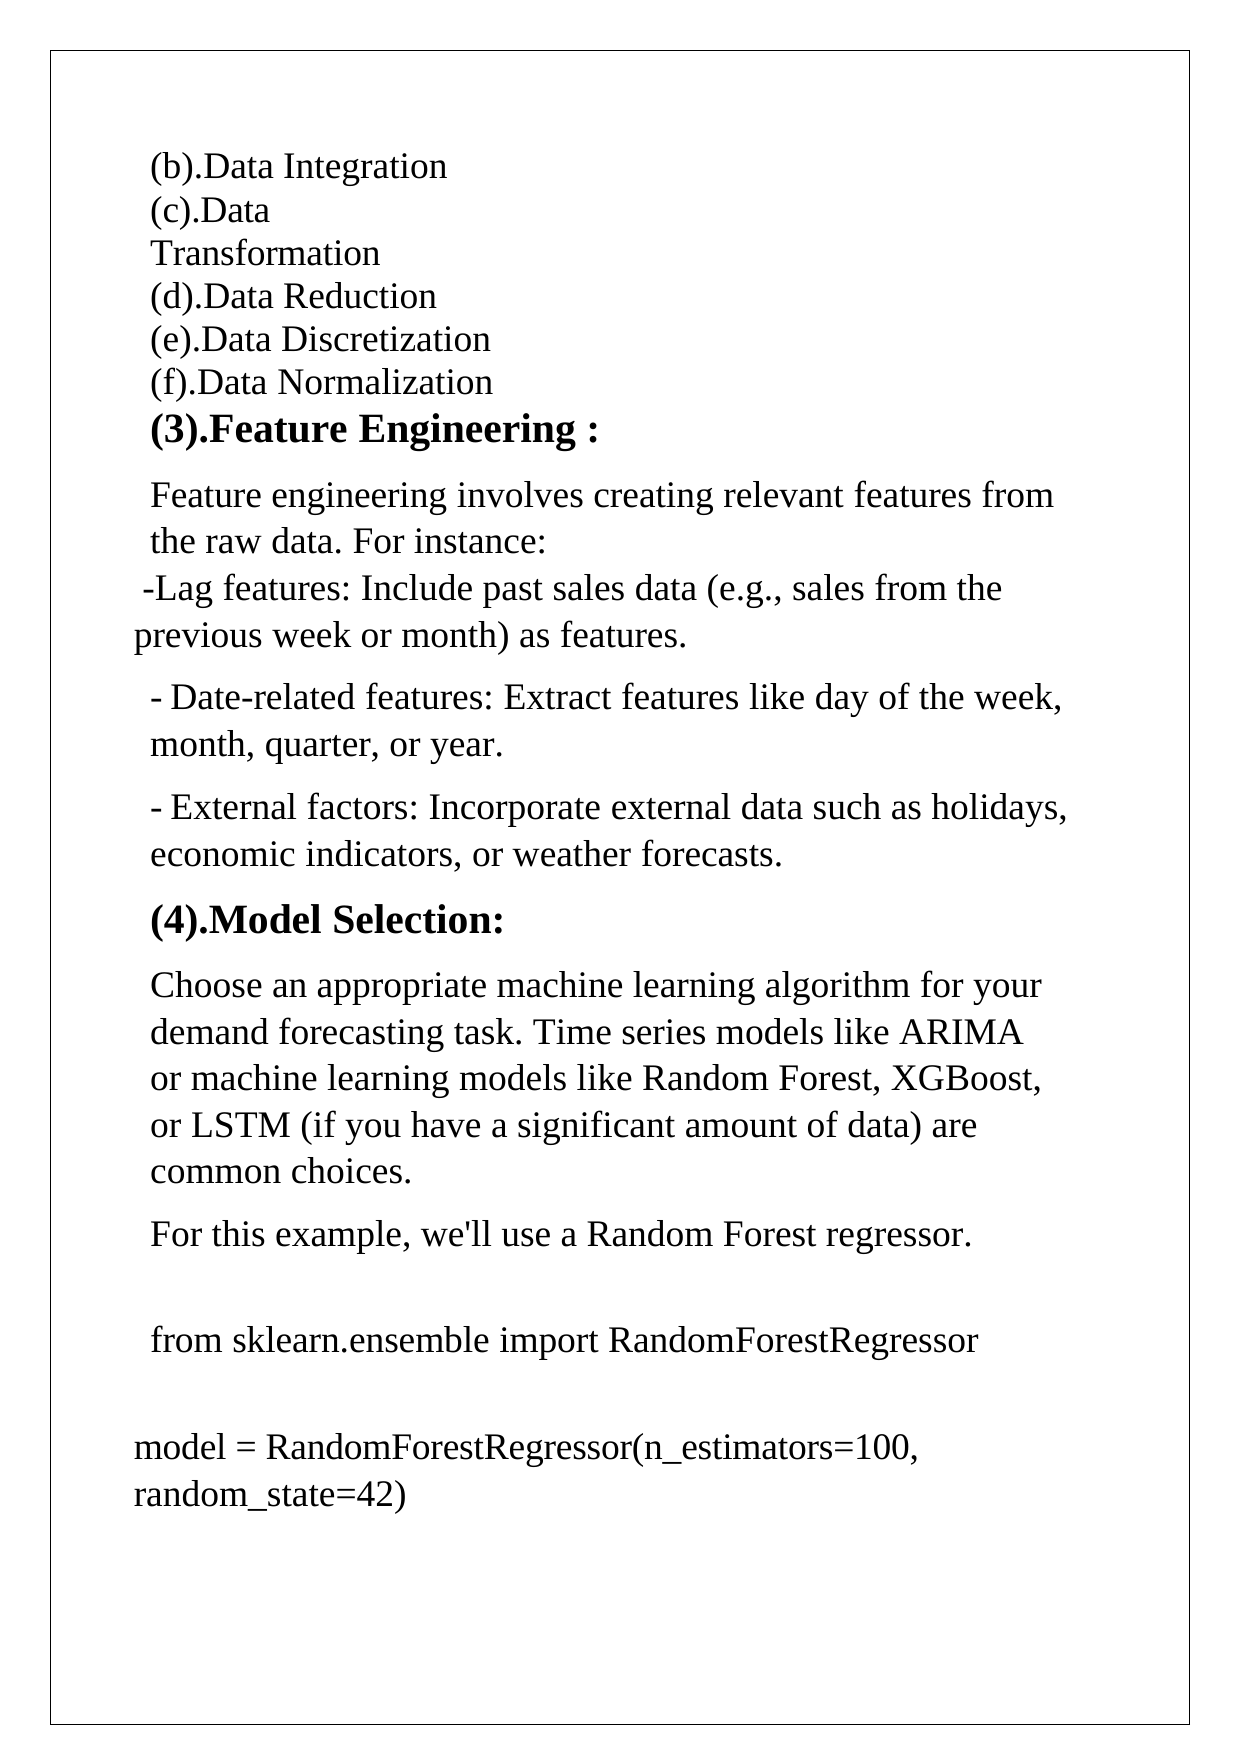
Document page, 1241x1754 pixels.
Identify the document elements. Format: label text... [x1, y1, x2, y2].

list Date-related features: Extract features like day of the week, month, quarter, or year. [150, 674, 1069, 764]
text -Lag features: Include past sales data (e.g., sales from the previous week or month) as features. [133, 566, 1079, 655]
text For this example, we'll use a Random Forest regressor. from sklearn.ensemble import RandomForestRegressor [150, 1212, 998, 1361]
text (b).Data Integration (c).Data Transformation (d).Data Reduction (e).Data Discretization (f).Data Normalization [150, 144, 509, 403]
list External factors: Incorporate external data such as holidays, economic indicators, or weather forecasts. [150, 784, 1071, 874]
text model = RandomForestRegressor(n_estimators=100, random_state=42) [133, 1424, 929, 1514]
subtitle (3).Feature Engineering : [150, 404, 1126, 452]
subtitle (4).Model Selection: [150, 894, 1126, 942]
text Feature engineering involves creating relevant features from the raw data. For instance: [150, 472, 1079, 562]
text Choose an appropriate machine learning algorithm for your demand forecasting task. Time series models like ARIMA or machine learning models like Random Forest, XGBoost, or LSTM (if you have a significant amount of data) are common choices. [150, 963, 1059, 1192]
